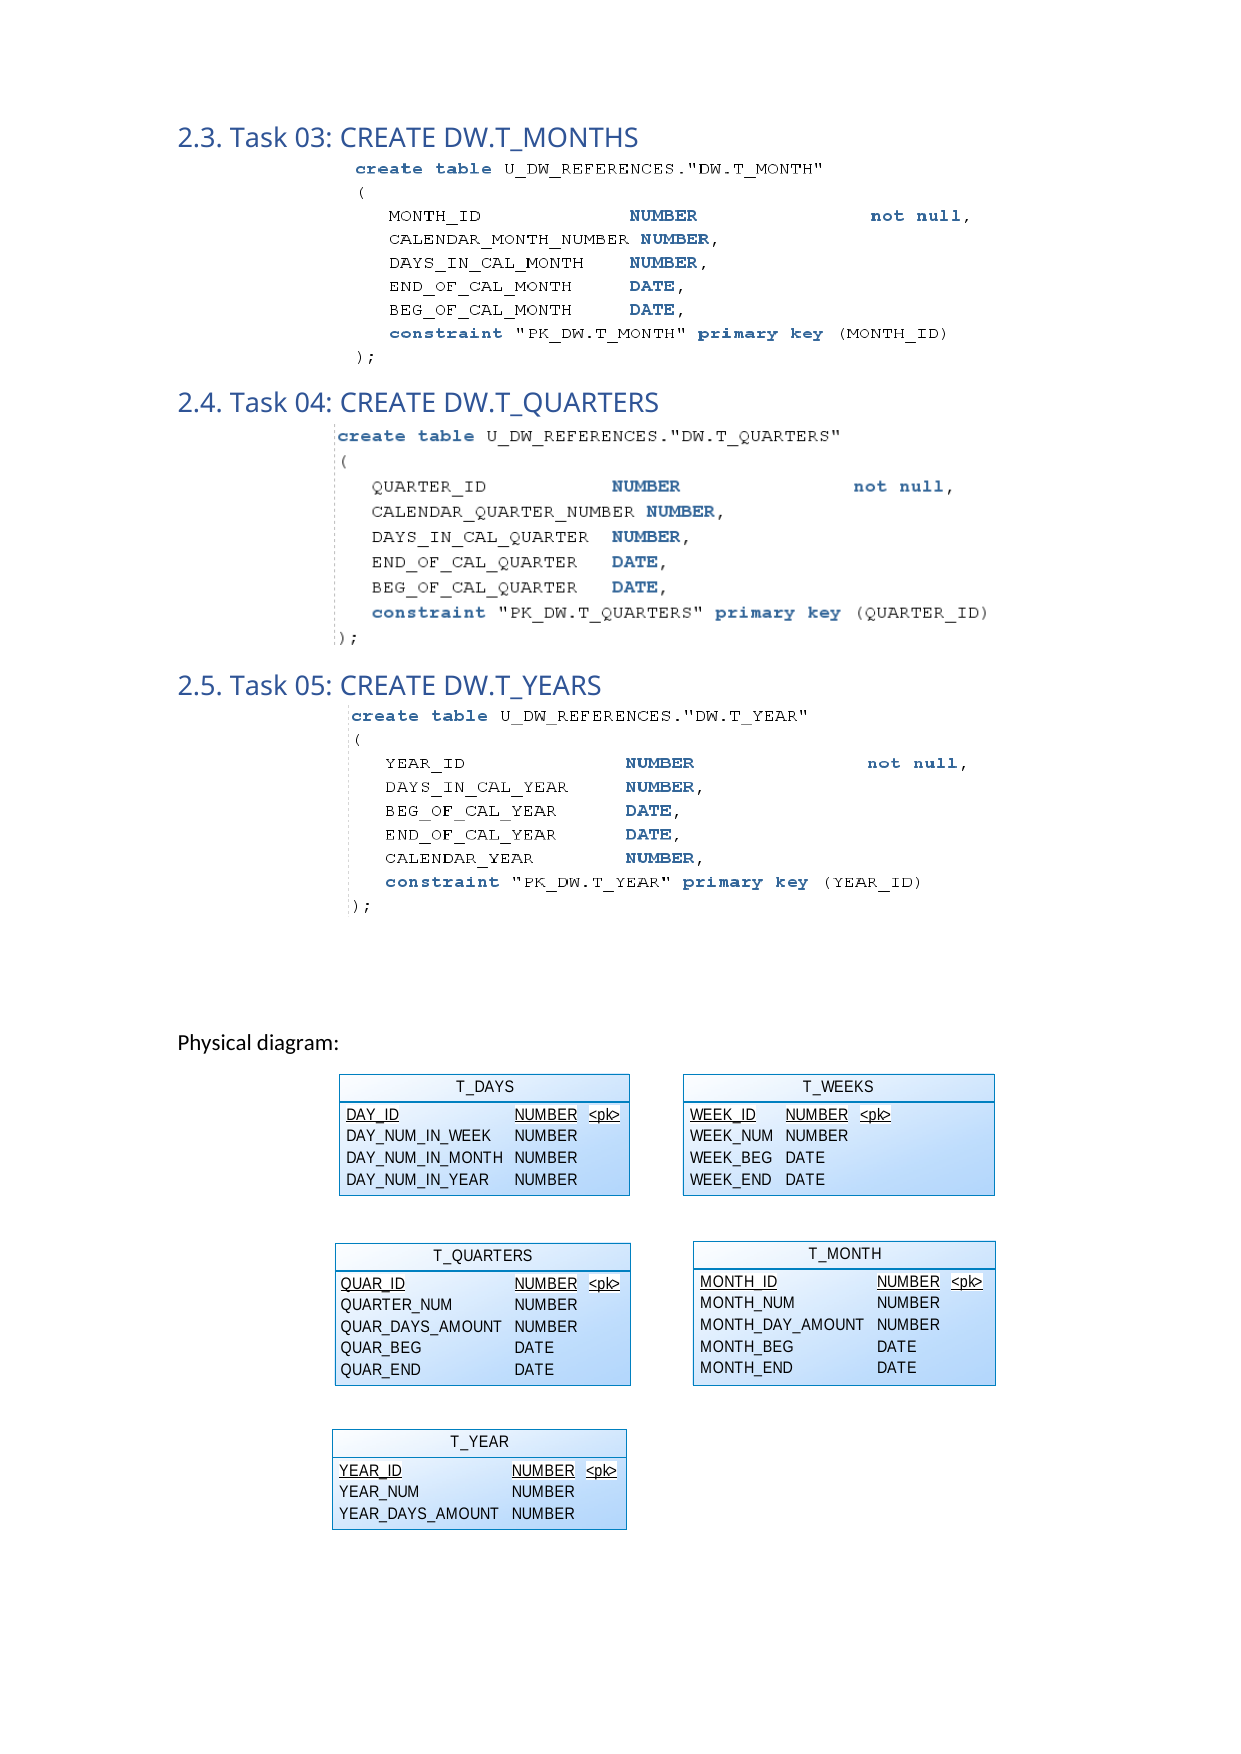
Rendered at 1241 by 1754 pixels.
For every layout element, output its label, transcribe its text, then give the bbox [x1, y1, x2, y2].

picture [355, 157, 974, 366]
picture [333, 422, 996, 648]
picture [348, 705, 981, 917]
subtitle 2.5. Task 05: CREATE DW.T_YEARS [177, 666, 1152, 703]
subtitle 2.3. Task 03: CREATE DW.T_MONTHS [177, 118, 1152, 155]
subtitle 2.4. Task 04: CREATE DW.T_QUARTERS [177, 384, 1152, 421]
text Physical diagram: [177, 1028, 1152, 1056]
